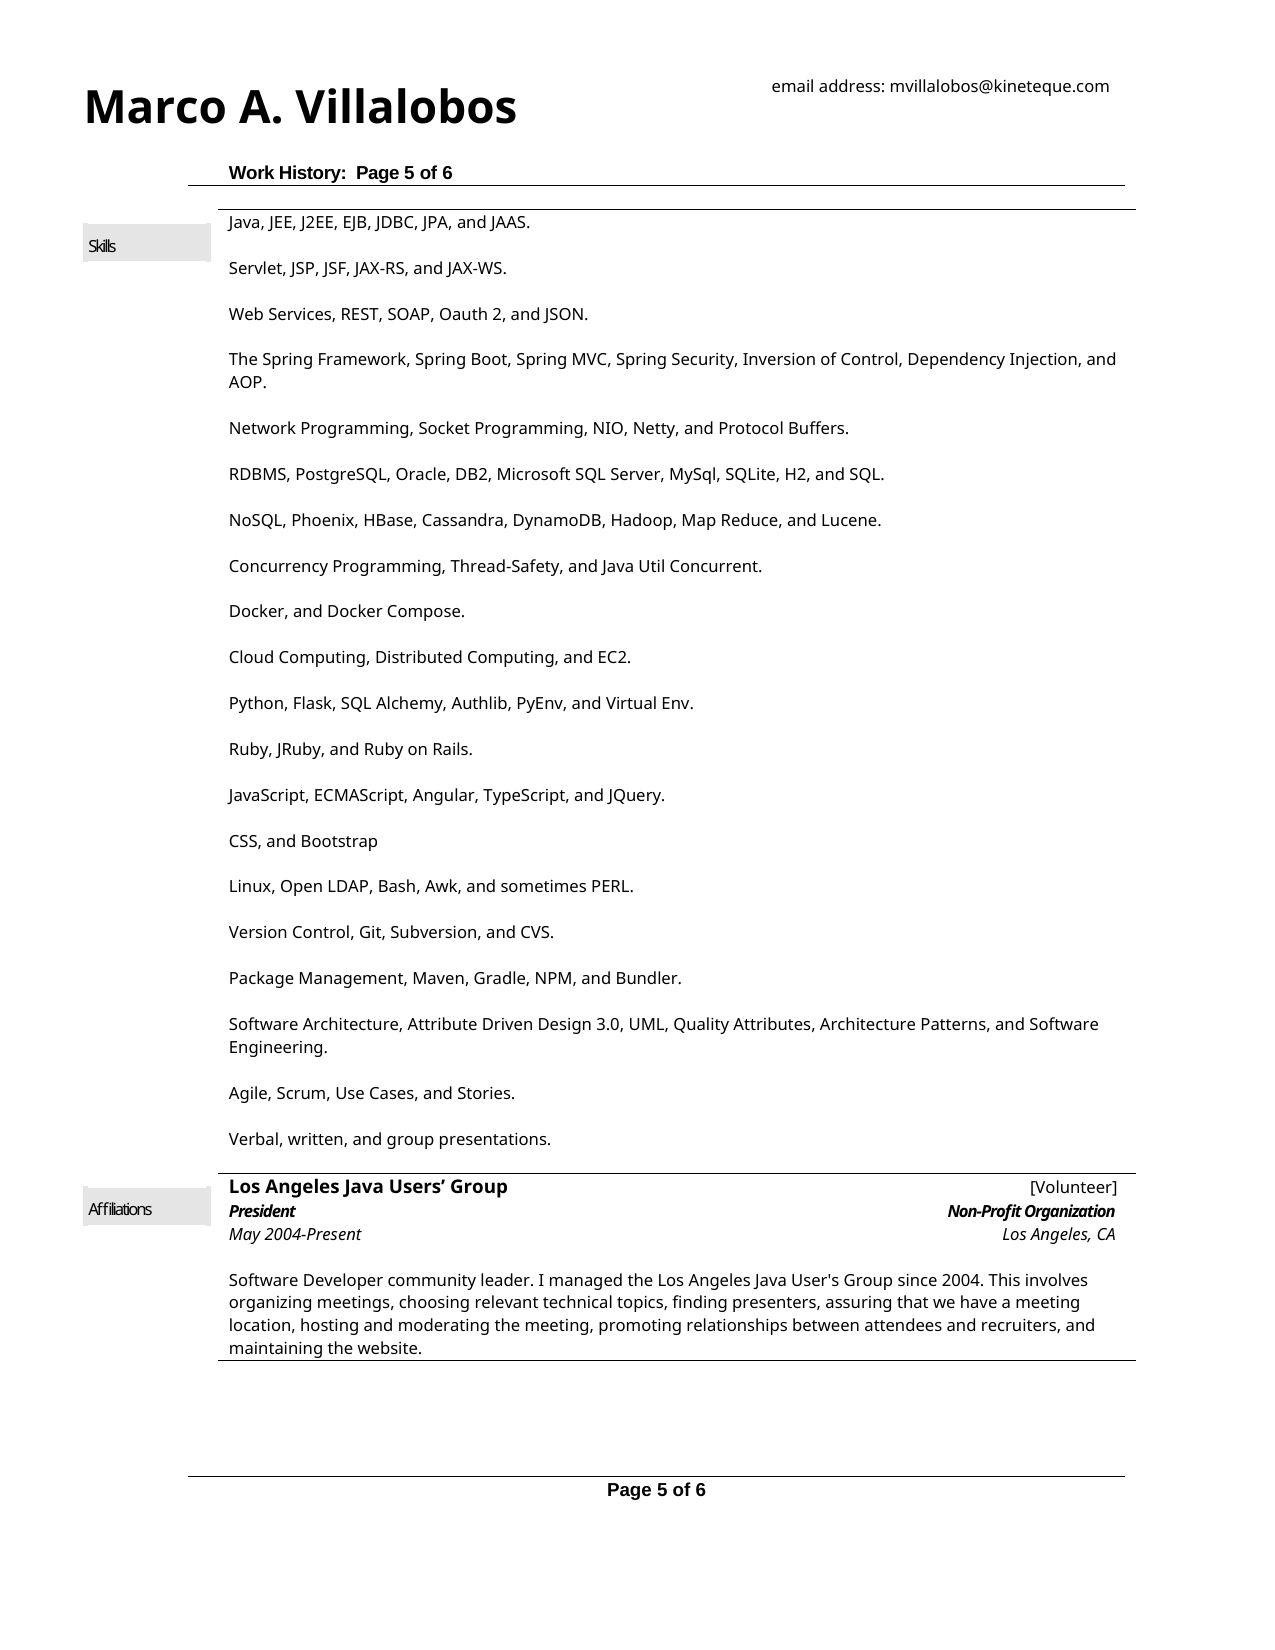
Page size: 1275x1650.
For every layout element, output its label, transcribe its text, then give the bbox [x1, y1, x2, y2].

table_cell Affiliations [77, 1173, 217, 1359]
table_cell Java, JEE, J2EE, EJB, JDBC, JPA, and JAAS. Servlet, JSP, JSF, JAX-RS, and JAX-WS. Web Services, REST, SOAP, Oauth 2, and JSON. The Spring Framework, Spring Boot, Spring MVC, Spring Security, Inversion of Control, Dependency Injection, and AOP. Network Programming, Socket Programming, NIO, Netty, and Protocol Buffers. RDBMS, PostgreSQL, Oracle, DB2, Microsoft SQL Server, MySql, SQLite, H2, and SQL. NoSQL, Phoenix, HBase, Cassandra, DynamoDB, Hadoop, Map Reduce, and Lucene. Concurrency Programming, Thread-Safety, and Java Util Concurrent. Docker, and Docker Compose. Cloud Computing, Distributed Computing, and EC2. Python, Flask, SQL Alchemy, Authlib, PyEnv, and Virtual Env. Ruby, JRuby, and Ruby on Rails. JavaScript, ECMAScript, Angular, TypeScript, and JQuery. CSS, and Bootstrap Linux, Open LDAP, Bash, Awk, and sometimes PERL. Version Control, Git, Subversion, and CVS. Package Management, Maven, Gradle, NPM, and Bundler. Software Architecture, Attribute Driven Design 3.0, UML, Quality Attributes, Architecture Patterns, and Software Engineering. Agile, Scrum, Use Cases, and Stories. Verbal, written, and group presentations. [218, 210, 1136, 1173]
table_cell Skills [77, 209, 217, 1173]
table_cell Los Angeles Java Users’ Group [Volunteer] President Non-Profit Organization May 2004-Present Los Angeles, CA Software Developer community leader. I managed the Los Angeles Java User's Group since 2004. This involves organizing meetings, choosing relevant technical topics, finding presenters, assuring that we have a meeting location, hosting and moderating the meeting, promoting relationships between attendees and recruiters, and maintaining the website. [218, 1174, 1136, 1359]
